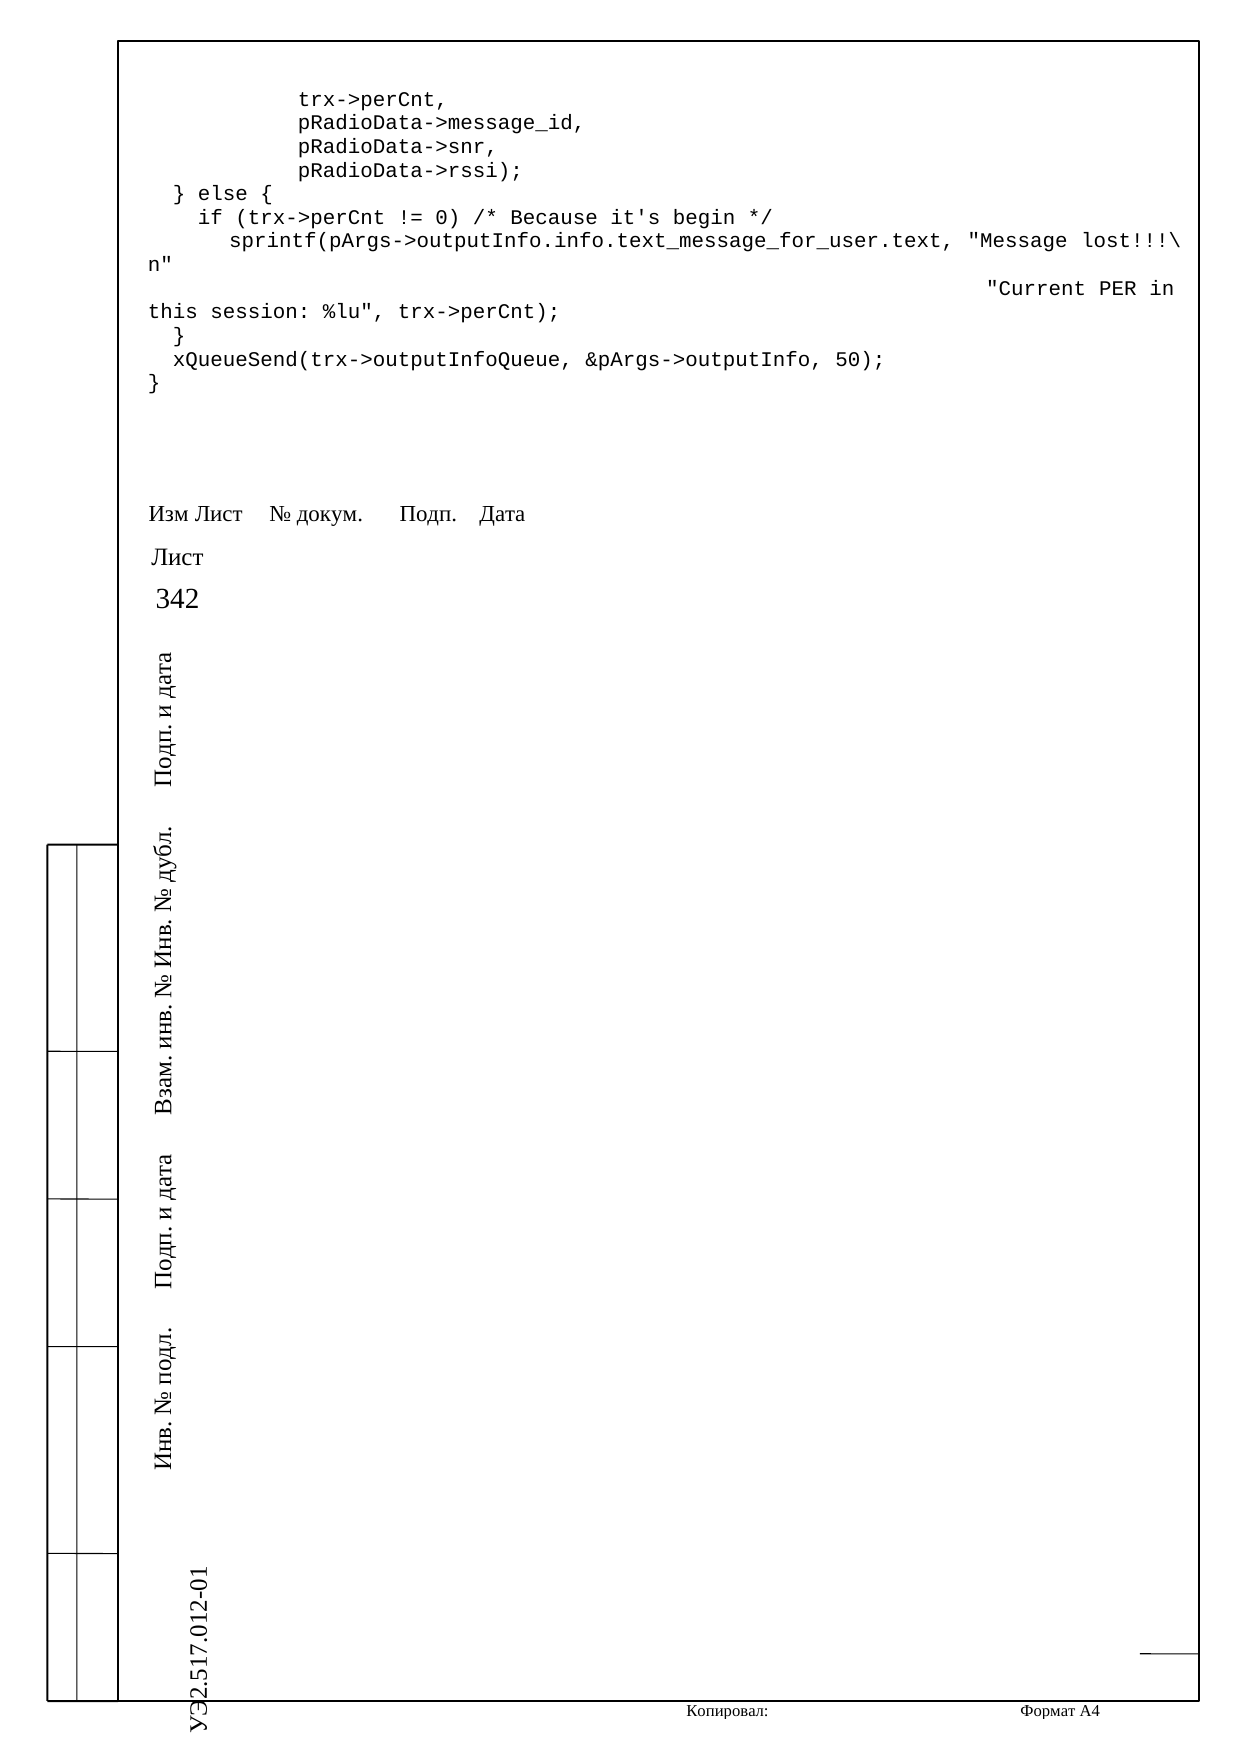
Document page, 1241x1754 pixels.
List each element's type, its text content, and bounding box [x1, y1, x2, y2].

text "Current PER in this session: %lu", trx->perCnt); [148, 278, 1181, 325]
text pRadioData->snr, [148, 136, 1181, 159]
text } [148, 372, 1181, 396]
text trx->perCnt, [148, 89, 1181, 112]
text if (trx->perCnt != 0) /* Because it's begin */ [148, 207, 1181, 231]
text pRadioData->rssi); [148, 159, 1181, 183]
text } else { [148, 183, 1181, 207]
text xQueueSend(trx->outputInfoQueue, &pArgs->outputInfo, 50); [148, 349, 1181, 372]
text } [148, 325, 1181, 349]
text sprintf(pArgs->outputInfo.info.text_message_for_user.text, "Message lost!!!\n" [148, 231, 1181, 278]
text pRadioData->message_id, [148, 112, 1181, 136]
